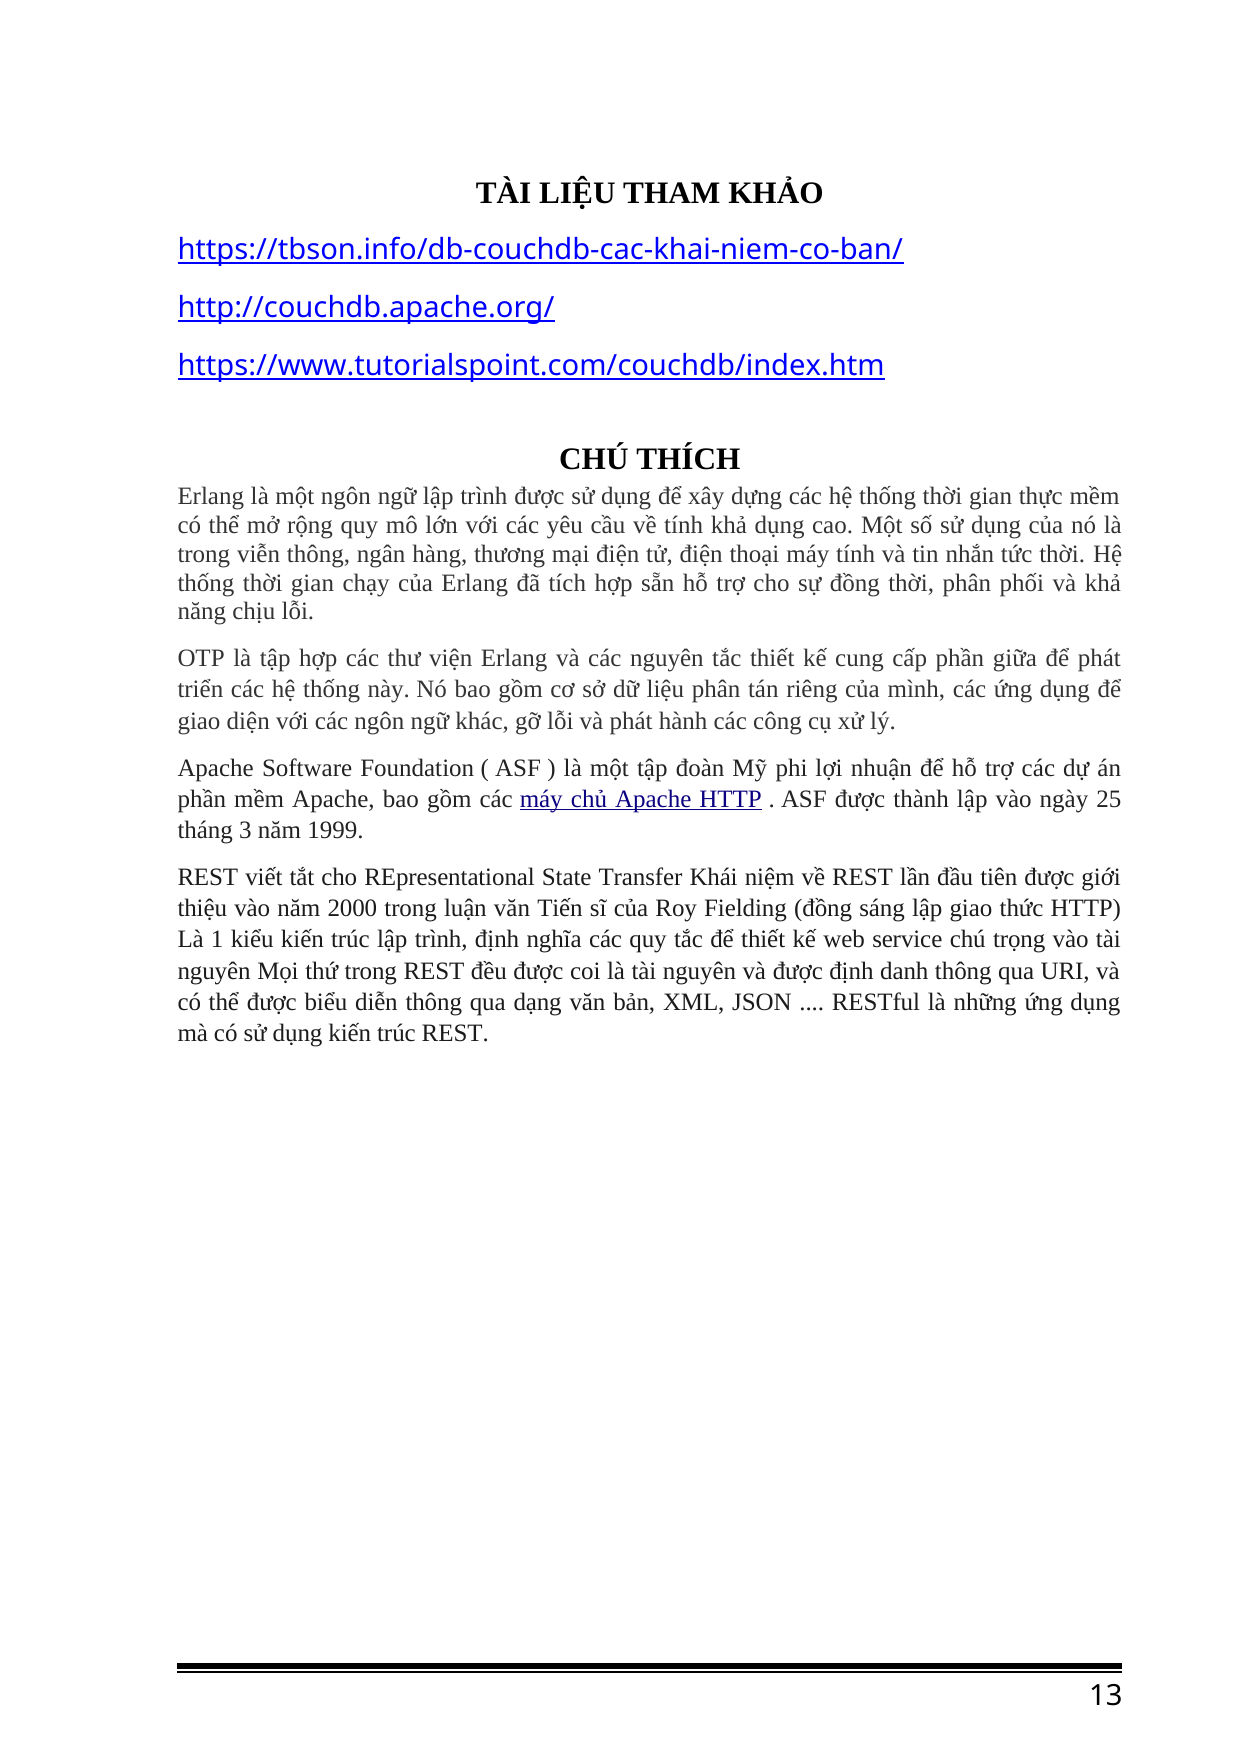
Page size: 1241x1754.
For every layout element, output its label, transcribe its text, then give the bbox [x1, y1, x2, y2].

text https://www.tutorialspoint.com/couchdb/index.htm [177, 344, 1122, 384]
text http://couchdb.apache.org/ [177, 286, 1122, 326]
subtitle CHÚ THÍCH [177, 440, 1122, 476]
text OTP là tập hợp các thư viện Erlang và các nguyên tắc thiết kế cung cấp phần giữa để phát triển các hệ thống này. Nó bao gồm cơ sở dữ liệu phân tán riêng của mình, các ứng dụng để giao diện với các ngôn ngữ khác, gỡ lỗi và phát hành các công cụ xử lý. [177, 641, 1122, 734]
text https://tbson.info/db-couchdb-cac-khai-niem-co-ban/ [177, 228, 1122, 268]
text REST viết tắt cho REpresentational State Transfer Khái niệm về REST lần đầu tiên được giới thiệu vào năm 2000 trong luận văn Tiến sĩ của Roy Fielding (đồng sáng lập giao thức HTTP) Là 1 kiểu kiến trúc lập trình, định nghĩa các quy tắc để thiết kế web service chú trọng vào tài nguyên Mọi thứ trong REST đều được coi là tài nguyên và được định danh thông qua URI, và có thể được biểu diễn thông qua dạng văn bản, XML, JSON .... RESTful là những ứng dụng mà có sử dụng kiến trúc REST. [177, 1016, 1122, 1047]
text Erlang là một ngôn ngữ lập trình được sử dụng để xây dựng các hệ thống thời gian thực mềm có thể mở rộng quy mô lớn với các yêu cầu về tính khả dụng cao. Một số sử dụng của nó là trong viễn thông, ngân hàng, thương mại điện tử, điện thoại máy tính và tin nhắn tức thời. Hệ thống thời gian chạy của Erlang đã tích hợp sẵn hỗ trợ cho sự đồng thời, phân phối và khả năng chịu lỗi. [177, 481, 1122, 625]
subtitle TÀI LIỆU THAM KHẢO [177, 174, 1122, 211]
text Apache Software Foundation ( ASF ) là một tập đoàn Mỹ phi lợi nhuận để hỗ trợ các dự án phần mềm Apache, bao gồm các máy chủ Apache HTTP . ASF được thành lập vào ngày 25 tháng 3 năm 1999. [177, 781, 1122, 844]
